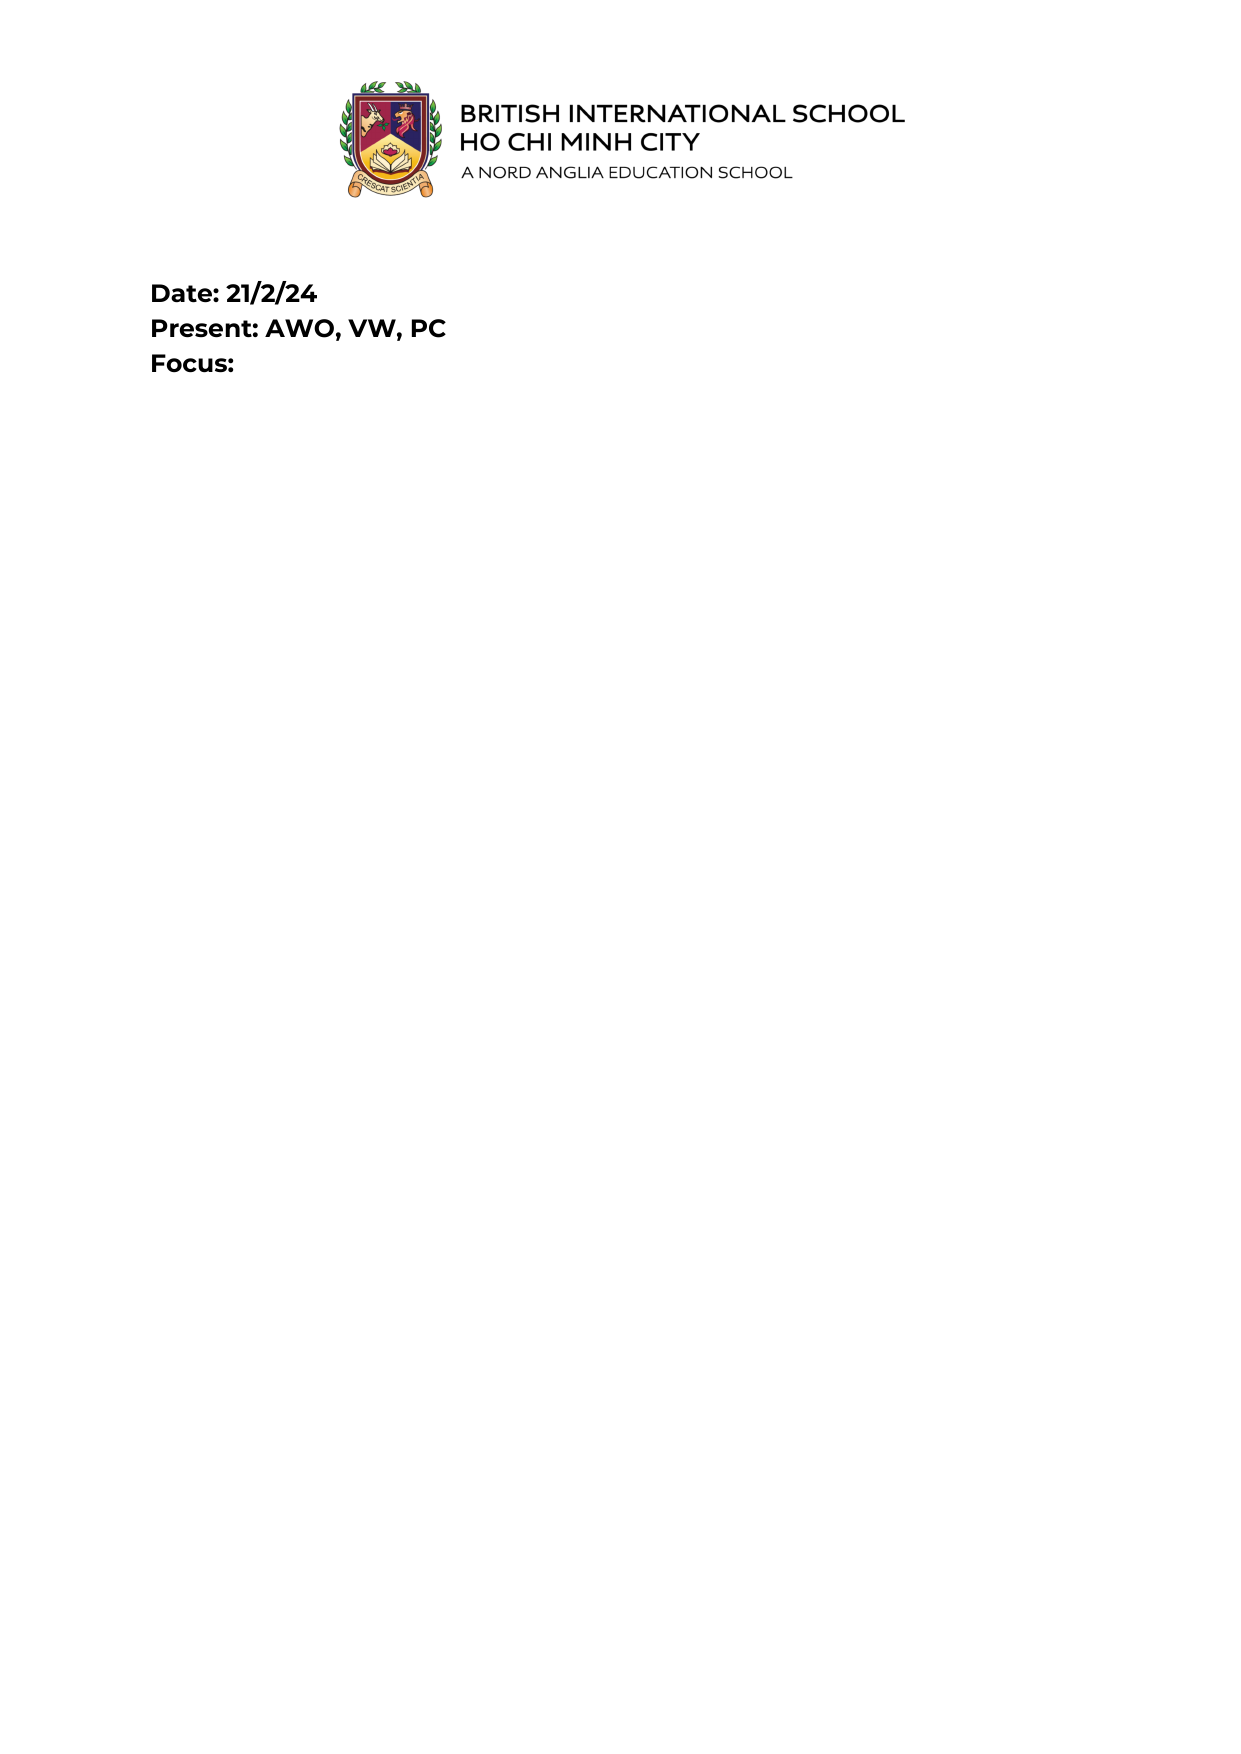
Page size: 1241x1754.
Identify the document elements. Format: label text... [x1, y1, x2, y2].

picture [329, 75, 911, 209]
text Focus: [150, 349, 1090, 379]
text Date: 21/2/24 [150, 279, 1090, 309]
text Present: AWO, VW, PC [150, 314, 1090, 344]
